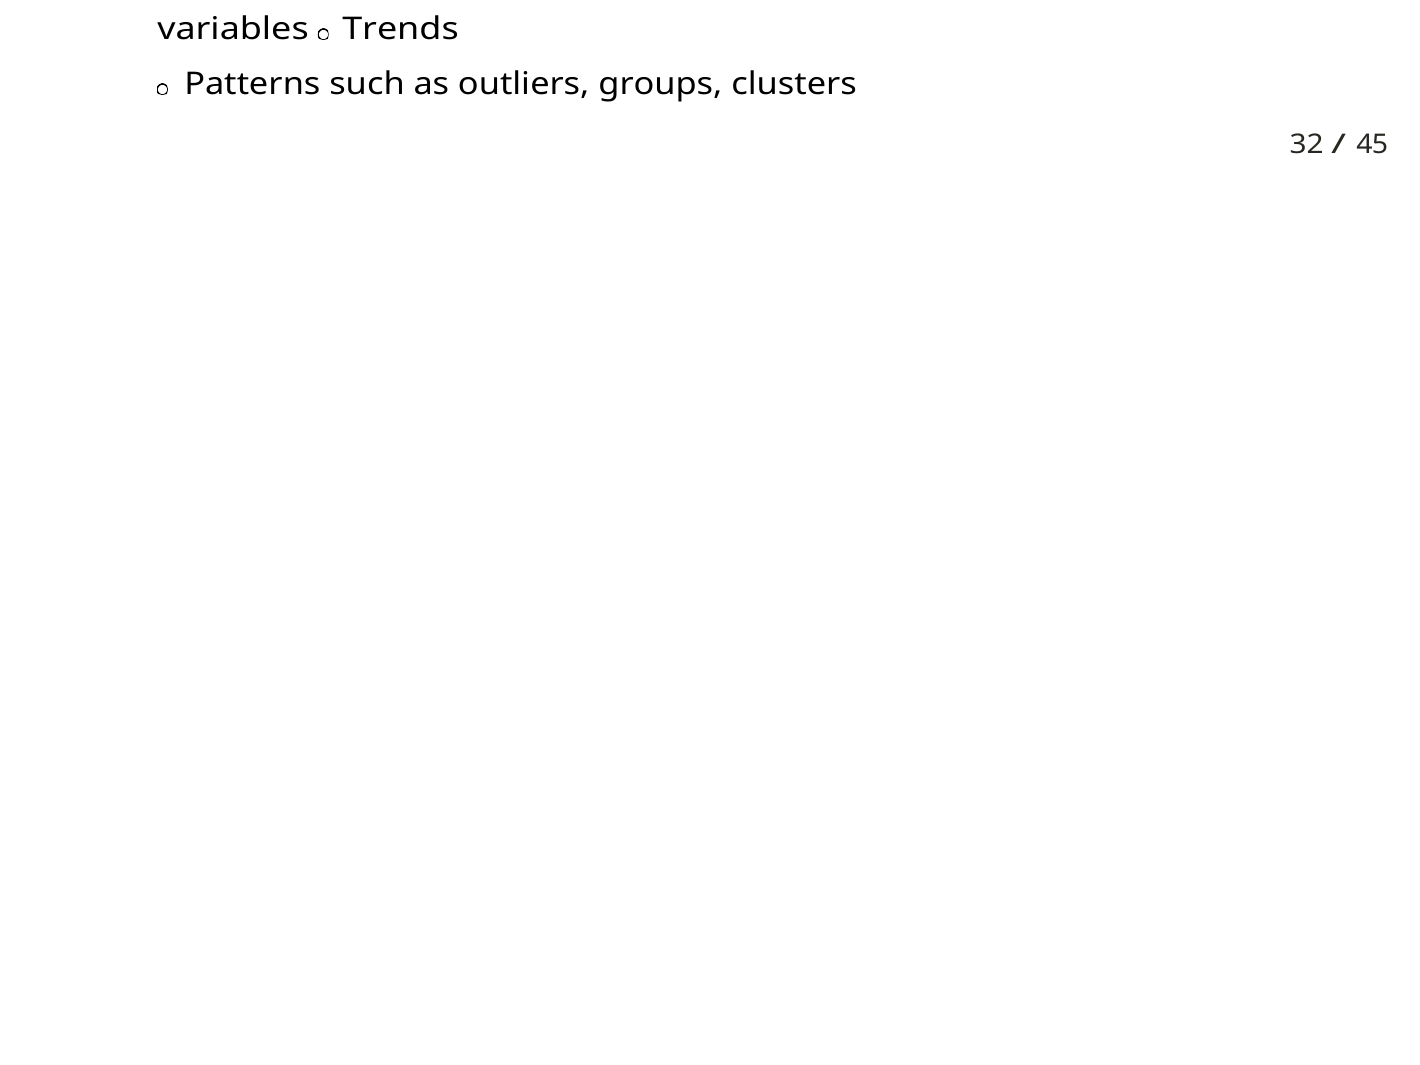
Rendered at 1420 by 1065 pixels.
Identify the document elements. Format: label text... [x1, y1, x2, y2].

text Patterns such as outliers, groups, clusters [157, 61, 1420, 103]
text 32 / 45 [0, 124, 1388, 161]
picture [317, 28, 329, 40]
picture [157, 83, 168, 95]
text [157, 6, 496, 49]
